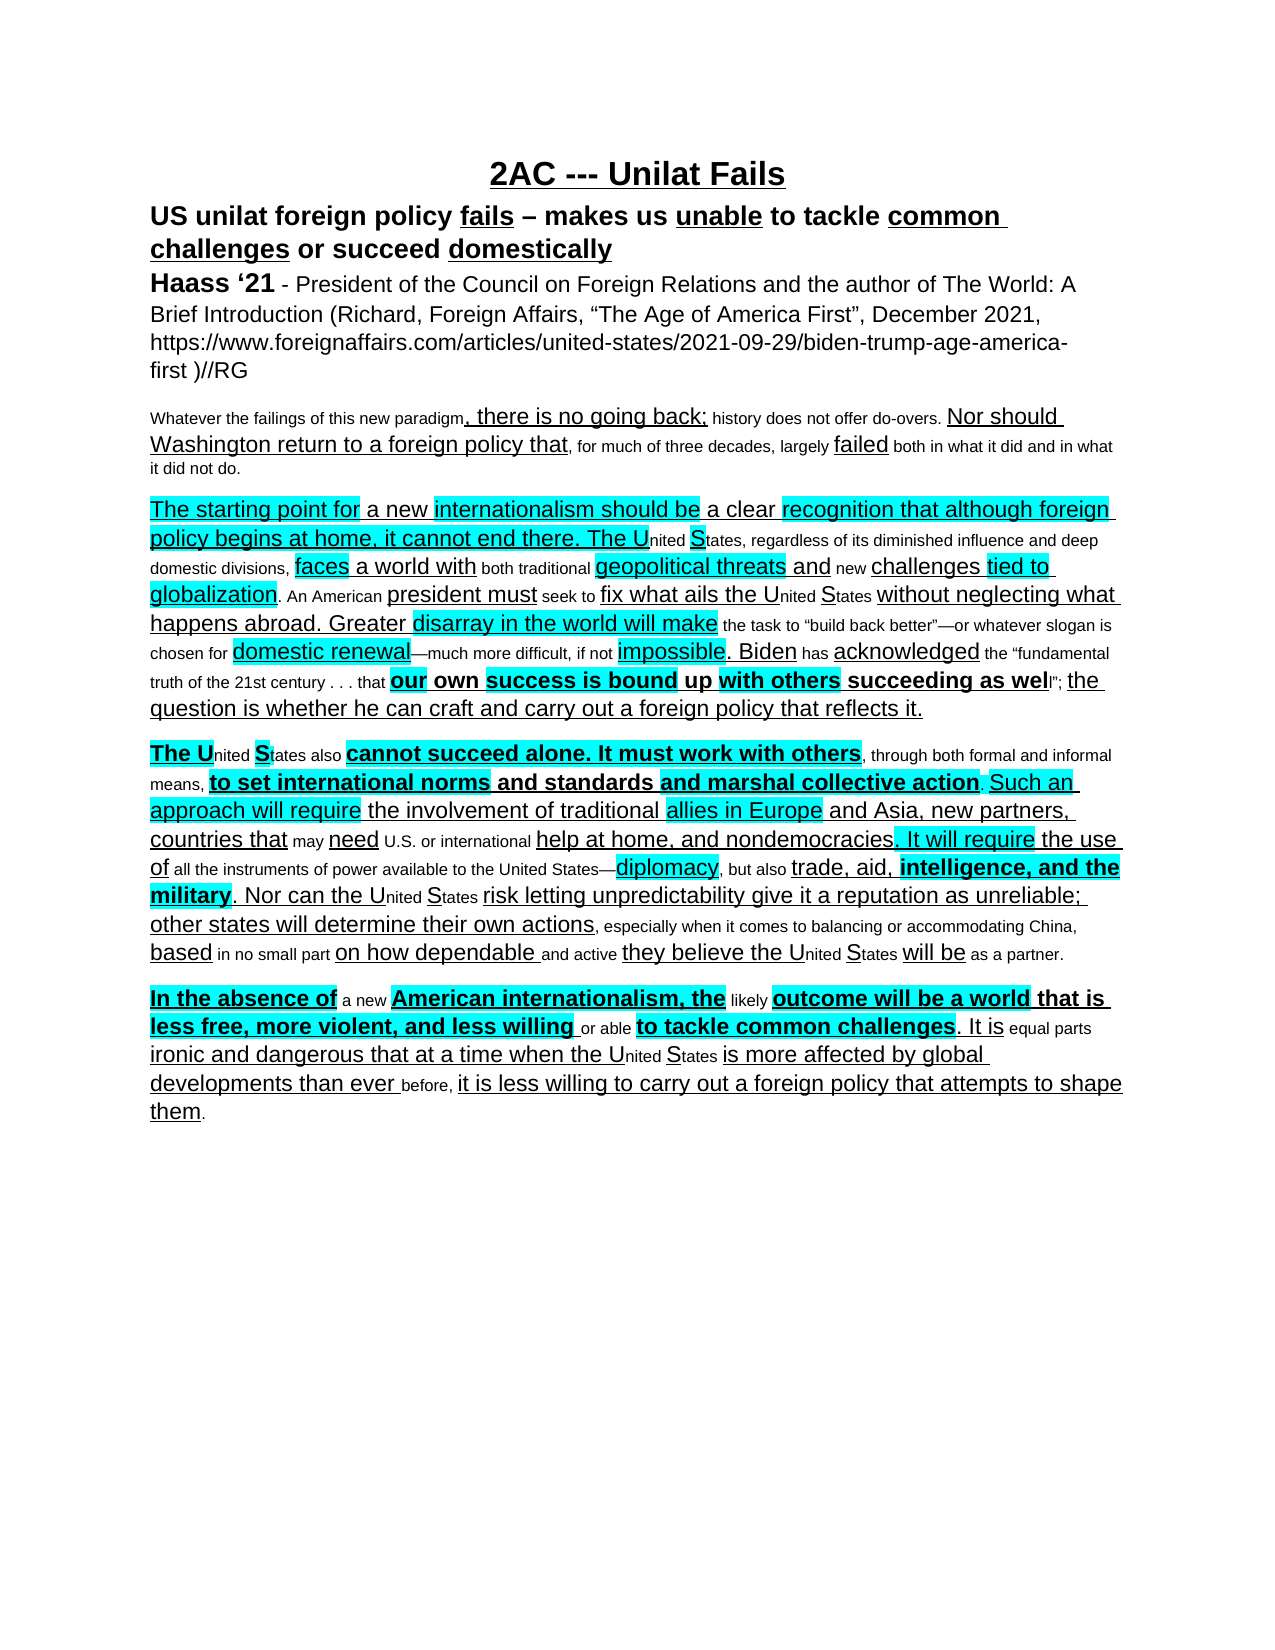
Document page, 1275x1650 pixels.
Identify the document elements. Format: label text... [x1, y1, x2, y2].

text Whatever the failings of this new paradigm, there is no going back; history does not offer do-overs. Nor should Washington return to a foreign policy that, for much of three decades, largely failed both in what it did and in what it did not do. [150, 403, 1125, 478]
text The United States also cannot succeed alone. It must work with others, through both formal and informal means, to set international norms and standards and marshal collective action. Such an approach will require the involvement of traditional allies in Europe and Asia, new partners, countries that may need U.S. or international help at home, and nondemocracies. It will require the use of all the instruments of power available to the United States—diplomacy, but also trade, aid, intelligence, and the military. Nor can the United States risk letting unpredictability give it a reputation as unreliable; other states will determine their own actions, especially when it comes to balancing or accommodating China, based in no small part on how dependable and active they believe the United States will be as a partner. [150, 740, 1125, 966]
text Haass ‘21 - President of the Council on Foreign Relations and the author of The World: A Brief Introduction (Richard, Foreign Affairs, “The Age of America First”, December 2021, https://www.foreignaffairs.com/articles/united-states/2021-09-29/biden-trump-age-america-first )//RG [150, 267, 1125, 384]
text In the absence of a new American internationalism, the likely outcome will be a world that is less free, more violent, and less willing or able to tackle common challenges. It is equal parts ironic and dangerous that at a time when the United States is more affected by global developments than ever before, it is less willing to carry out a foreign policy that attempts to shape them. [150, 984, 1125, 1124]
subtitle 2AC --- Unilat Fails [150, 154, 1125, 193]
subtitle US unilat foreign policy fails – makes us unable to tackle common challenges or succeed domestically [150, 200, 1125, 265]
text The starting point for a new internationalism should be a clear recognition that although foreign policy begins at home, it cannot end there. The United States, regardless of its diminished influence and deep domestic divisions, faces a world with both traditional geopolitical threats and new challenges tied to globalization. An American president must seek to fix what ails the United States without neglecting what happens abroad. Greater disarray in the world will make the task to “build back better”—or whatever slogan is chosen for domestic renewal—much more difficult, if not impossible. Biden has acknowledged the “fundamental truth of the 21st century . . . that our own success is bound up with others succeeding as well”; the question is whether he can craft and carry out a foreign policy that reflects it. [150, 496, 1125, 722]
